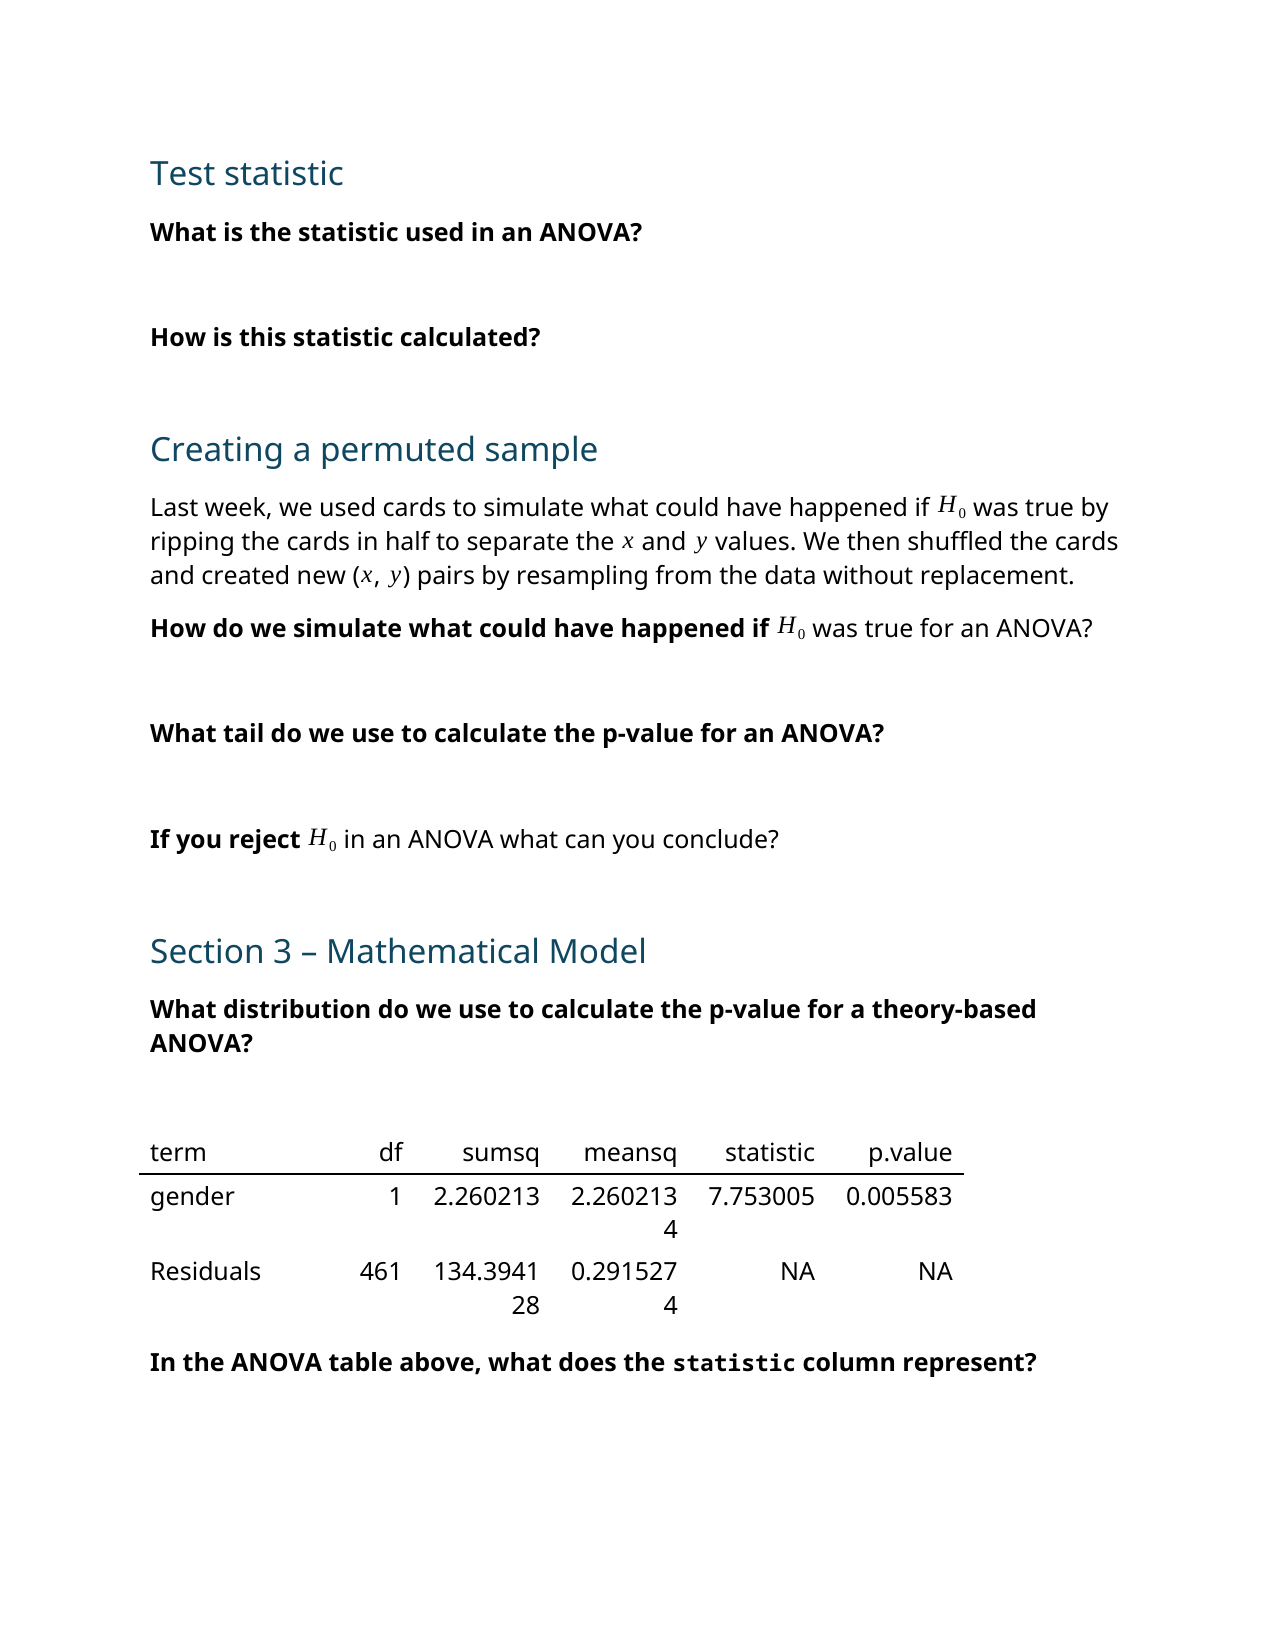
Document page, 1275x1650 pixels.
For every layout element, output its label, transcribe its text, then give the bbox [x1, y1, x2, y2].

table_cell gender [139, 1175, 276, 1250]
text How do we simulate what could have happened if was true for an ANOVA? [150, 611, 1125, 644]
table_header meansq [551, 1131, 689, 1173]
table_cell NA [689, 1250, 826, 1326]
text How is this statistic calculated? [150, 320, 1125, 354]
table_header df [276, 1131, 414, 1173]
table_cell 134.394128 [414, 1250, 551, 1326]
table_cell Residuals [139, 1250, 276, 1326]
subtitle Creating a permuted sample [150, 425, 1125, 471]
text If you reject in an ANOVA what can you conclude? [150, 822, 1125, 856]
table_cell 0.005583 [826, 1175, 964, 1250]
table_cell 7.753005 [689, 1175, 826, 1250]
table_cell 2.2602134 [551, 1175, 689, 1250]
table_cell 0.2915274 [551, 1250, 689, 1326]
table_header sumsq [414, 1131, 551, 1173]
table_cell NA [826, 1250, 964, 1326]
text What is the statistic used in an ANOVA? [150, 214, 1125, 248]
table_cell 1 [276, 1175, 414, 1250]
table_header term [139, 1131, 276, 1173]
subtitle Section 3 – Mathematical Model [150, 927, 1125, 973]
table_header p.value [826, 1131, 964, 1173]
text In the ANOVA table above, what does the statistic column represent? [150, 1344, 1125, 1378]
text Last week, we used cards to simulate what could have happened if was true by ripping the cards in half to separate the and values. We then shuffled the cards and created new (, ) pairs by resampling from the data without replacement. [150, 489, 1125, 592]
text What distribution do we use to calculate the p-value for a theory-based ANOVA? [150, 992, 1125, 1060]
table_header statistic [689, 1131, 826, 1173]
table_cell 461 [276, 1250, 414, 1326]
table_cell 2.260213 [414, 1175, 551, 1250]
subtitle Test statistic [150, 150, 1125, 195]
text What tail do we use to calculate the p-value for an ANOVA? [150, 716, 1125, 750]
